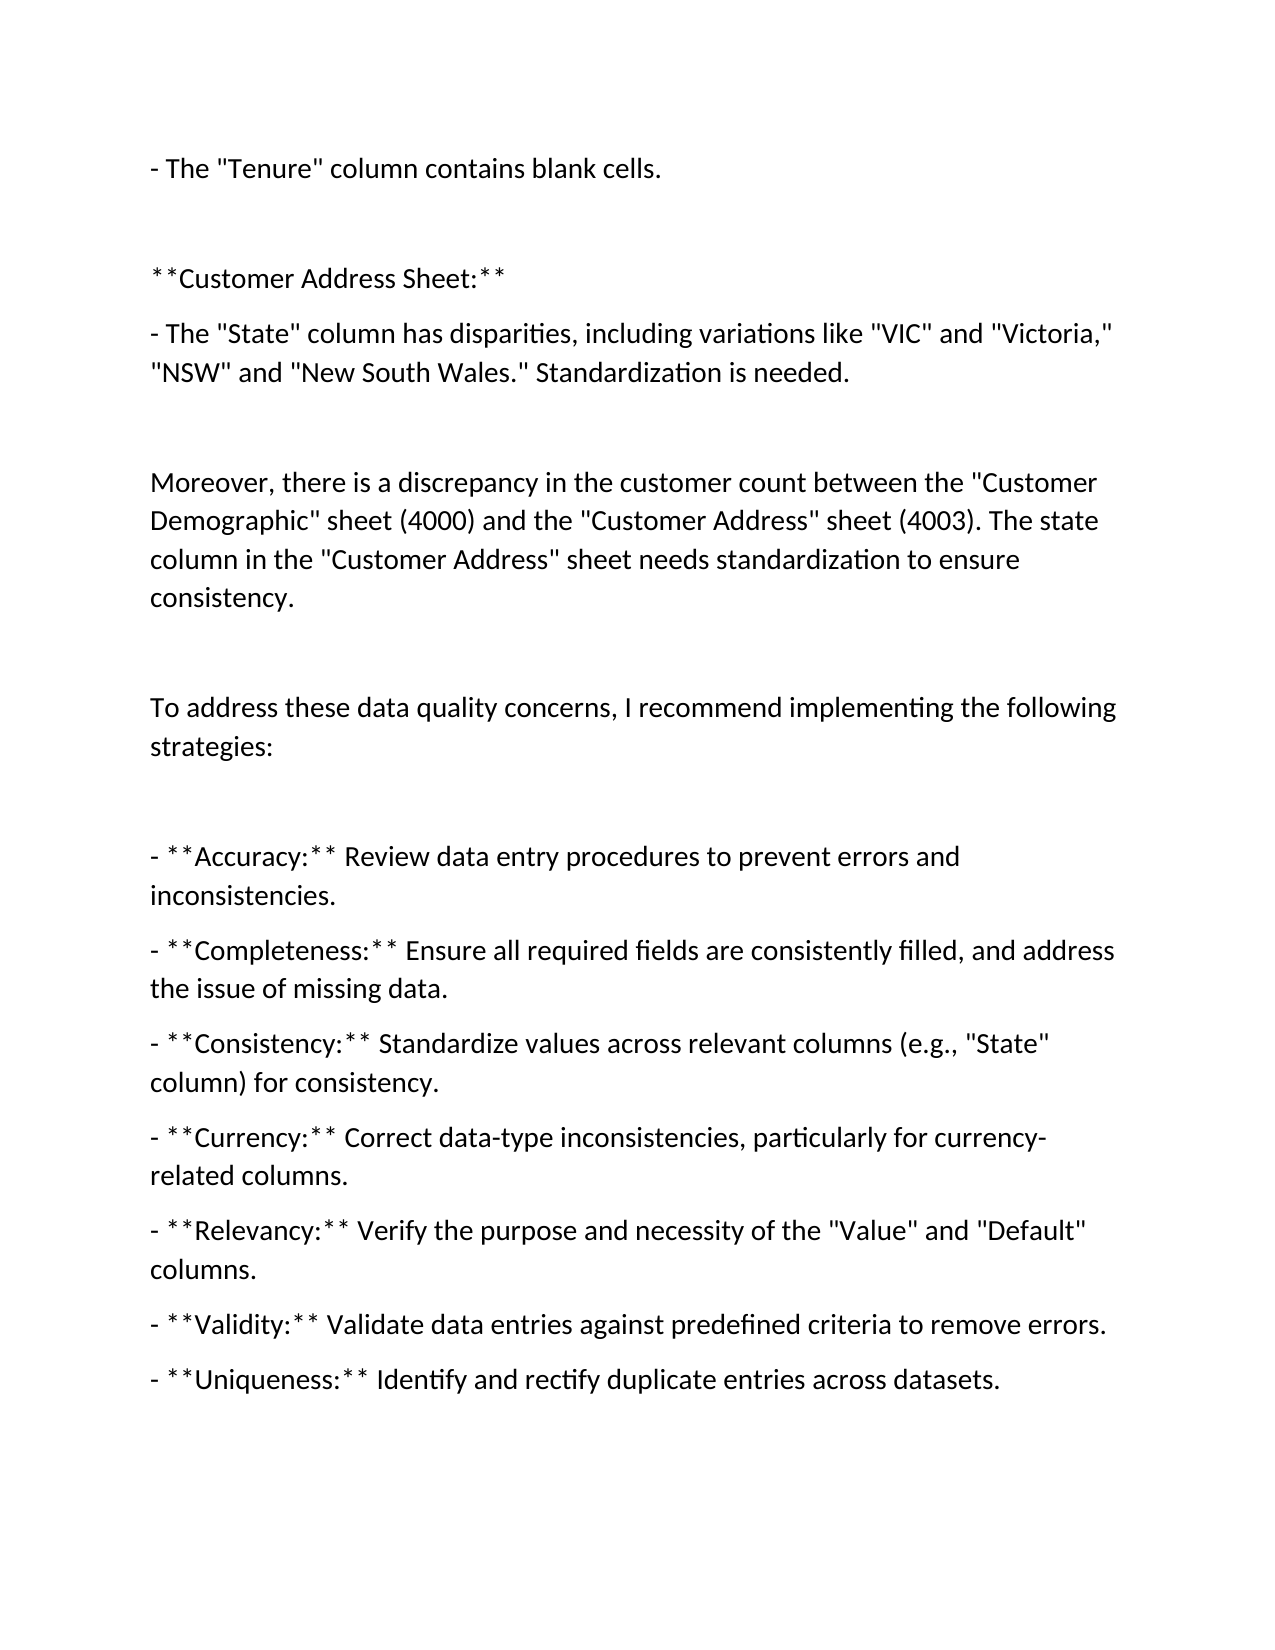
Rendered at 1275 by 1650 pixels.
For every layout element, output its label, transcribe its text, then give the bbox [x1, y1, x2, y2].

text - **Validity:** Validate data entries against predefined criteria to remove errors. [150, 1306, 1125, 1341]
text - **Currency:** Correct data-type inconsistencies, particularly for currency-related columns. [150, 1119, 1125, 1193]
text - The "State" column has disparities, including variations like "VIC" and "Victoria," "NSW" and "New South Wales." Standardization is needed. [150, 315, 1125, 389]
text - **Accuracy:** Review data entry procedures to prevent errors and inconsistencies. [150, 838, 1125, 912]
text Moreover, there is a discrepancy in the customer count between the "Customer Demographic" sheet (4000) and the "Customer Address" sheet (4003). The state column in the "Customer Address" sheet needs standardization to ensure consistency. [150, 464, 1125, 615]
text - **Uniqueness:** Identify and rectify duplicate entries across datasets. [150, 1361, 1125, 1397]
text **Customer Address Sheet:** [150, 260, 1125, 296]
text - **Relevancy:** Verify the purpose and necessity of the "Value" and "Default" columns. [150, 1212, 1125, 1286]
text - **Completeness:** Ensure all required fields are consistently filled, and address the issue of missing data. [150, 932, 1125, 1006]
text - The "Tenure" column contains blank cells. [150, 150, 1125, 186]
text - **Consistency:** Standardize values across relevant columns (e.g., "State" column) for consistency. [150, 1025, 1125, 1099]
text To address these data quality concerns, I recommend implementing the following strategies: [150, 689, 1125, 763]
